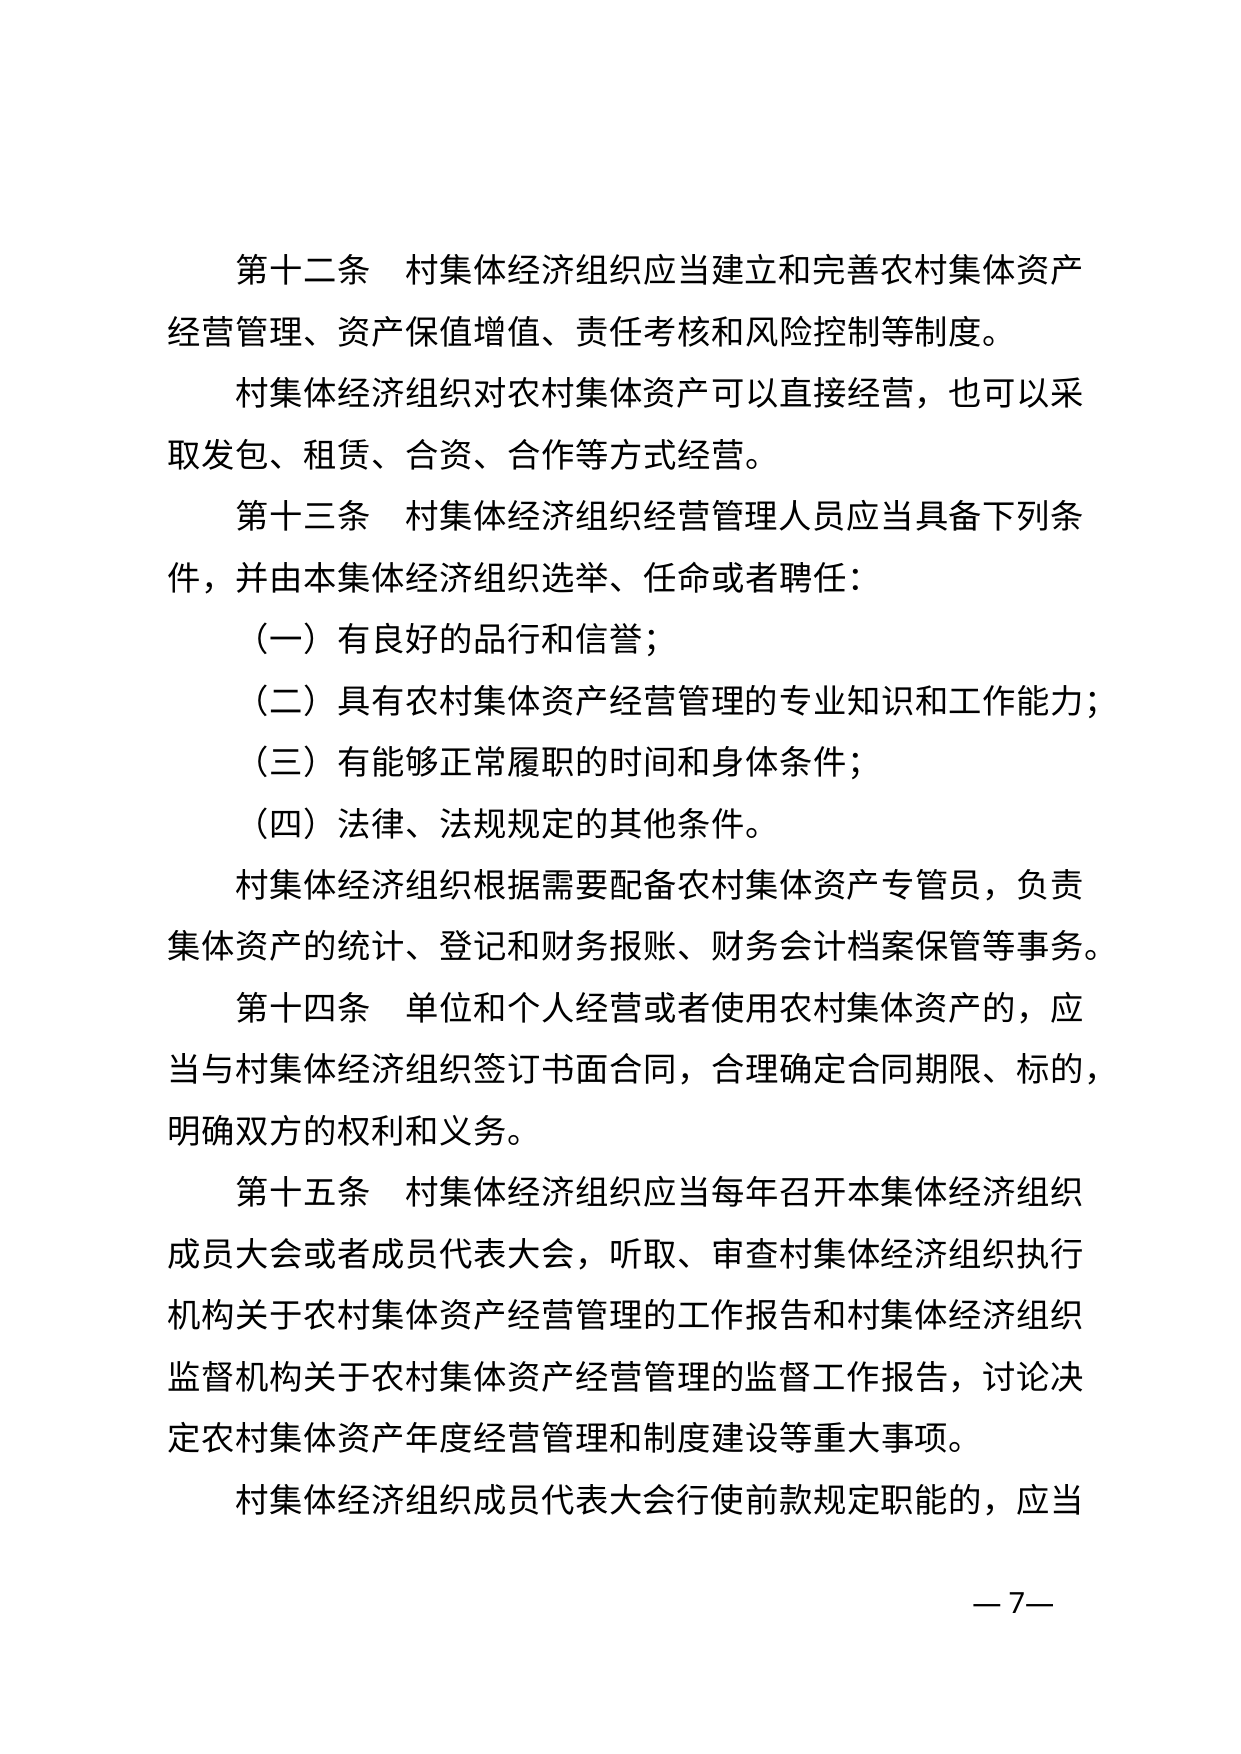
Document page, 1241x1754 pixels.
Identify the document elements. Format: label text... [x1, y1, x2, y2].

text （四）法律、法规规定的其他条件。 [168, 791, 1084, 852]
text （三）有能够正常履职的时间和身体条件； [168, 729, 1084, 791]
text 第十五条 村集体经济组织应当每年召开本集体经济组织成员大会或者成员代表大会，听取、审查村集体经济组织执行机构关于农村集体资产经营管理的工作报告和村集体经济组织监督机构关于农村集体资产经营管理的监督工作报告，讨论决定农村集体资产年度经营管理和制度建设等重大事项。 [168, 1159, 1084, 1467]
text （二）具有农村集体资产经营管理的专业知识和工作能力； [168, 668, 1084, 729]
text 第十四条 单位和个人经营或者使用农村集体资产的，应当与村集体经济组织签订书面合同，合理确定合同期限、标的，明确双方的权利和义务。 [168, 975, 1084, 1159]
text 第十三条 村集体经济组织经营管理人员应当具备下列条件，并由本集体经济组织选举、任命或者聘任： [168, 483, 1084, 606]
text 村集体经济组织根据需要配备农村集体资产专管员，负责集体资产的统计、登记和财务报账、财务会计档案保管等事务。 [168, 852, 1084, 975]
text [168, 1467, 1084, 1528]
text （一）有良好的品行和信誉； [168, 606, 1084, 668]
text 第十二条 村集体经济组织应当建立和完善农村集体资产经营管理、资产保值增值、责任考核和风险控制等制度。 [168, 238, 1084, 361]
text 村集体经济组织对农村集体资产可以直接经营，也可以采取发包、租赁、合资、合作等方式经营。 [168, 361, 1084, 483]
